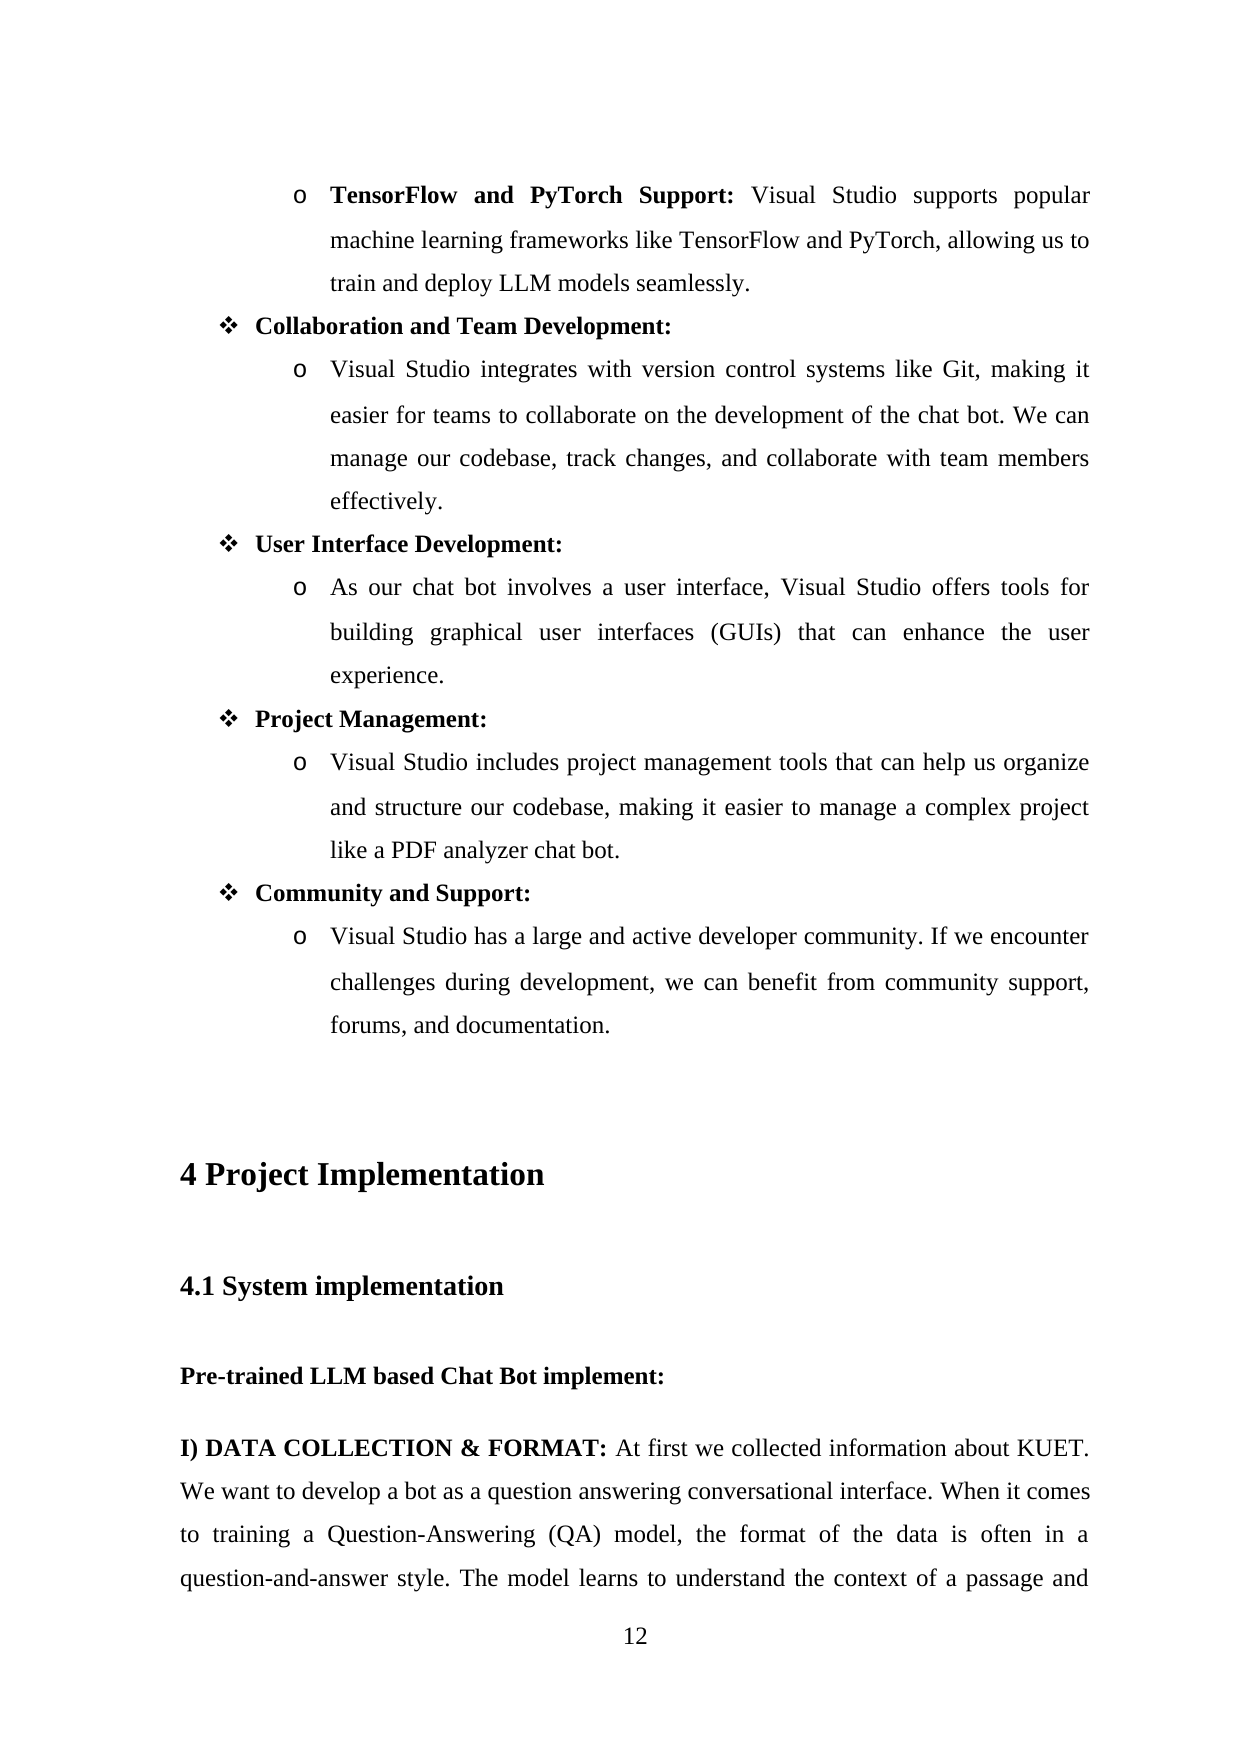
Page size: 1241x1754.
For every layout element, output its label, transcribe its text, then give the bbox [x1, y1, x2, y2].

list User Interface Development: [217, 529, 1090, 558]
list TensorFlow and PyTorch Support: Visual Studio supports popular machine learning frameworks like TensorFlow and PyTorch, allowing us to train and deploy LLM models seamlessly. [292, 180, 1090, 297]
list Visual Studio has a large and active developer community. If we encounter challenges during development, we can benefit from community support, forums, and documentation. [292, 921, 1090, 1038]
list Visual Studio integrates with version control systems like Git, making it easier for teams to collaborate on the development of the chat bot. We can manage our codebase, track changes, and collaborate with team members effectively. [292, 354, 1090, 515]
list As our chat bot involves a user interface, Visual Studio offers tools for building graphical user interfaces (GUIs) that can enhance the user experience. [292, 572, 1090, 689]
list Project Management: [217, 704, 1090, 732]
text 4 Project Implementation [180, 1154, 1090, 1193]
text 4.1 System implementation [180, 1269, 1090, 1302]
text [180, 1433, 1090, 1591]
list Community and Support: [217, 878, 1090, 907]
list Visual Studio includes project management tools that can help us organize and structure our codebase, making it easier to manage a complex project like a PDF analyzer chat bot. [292, 747, 1090, 864]
list Collaboration and Team Development: [217, 311, 1090, 340]
text Pre-trained LLM based Chat Bot implement: [180, 1361, 1090, 1390]
